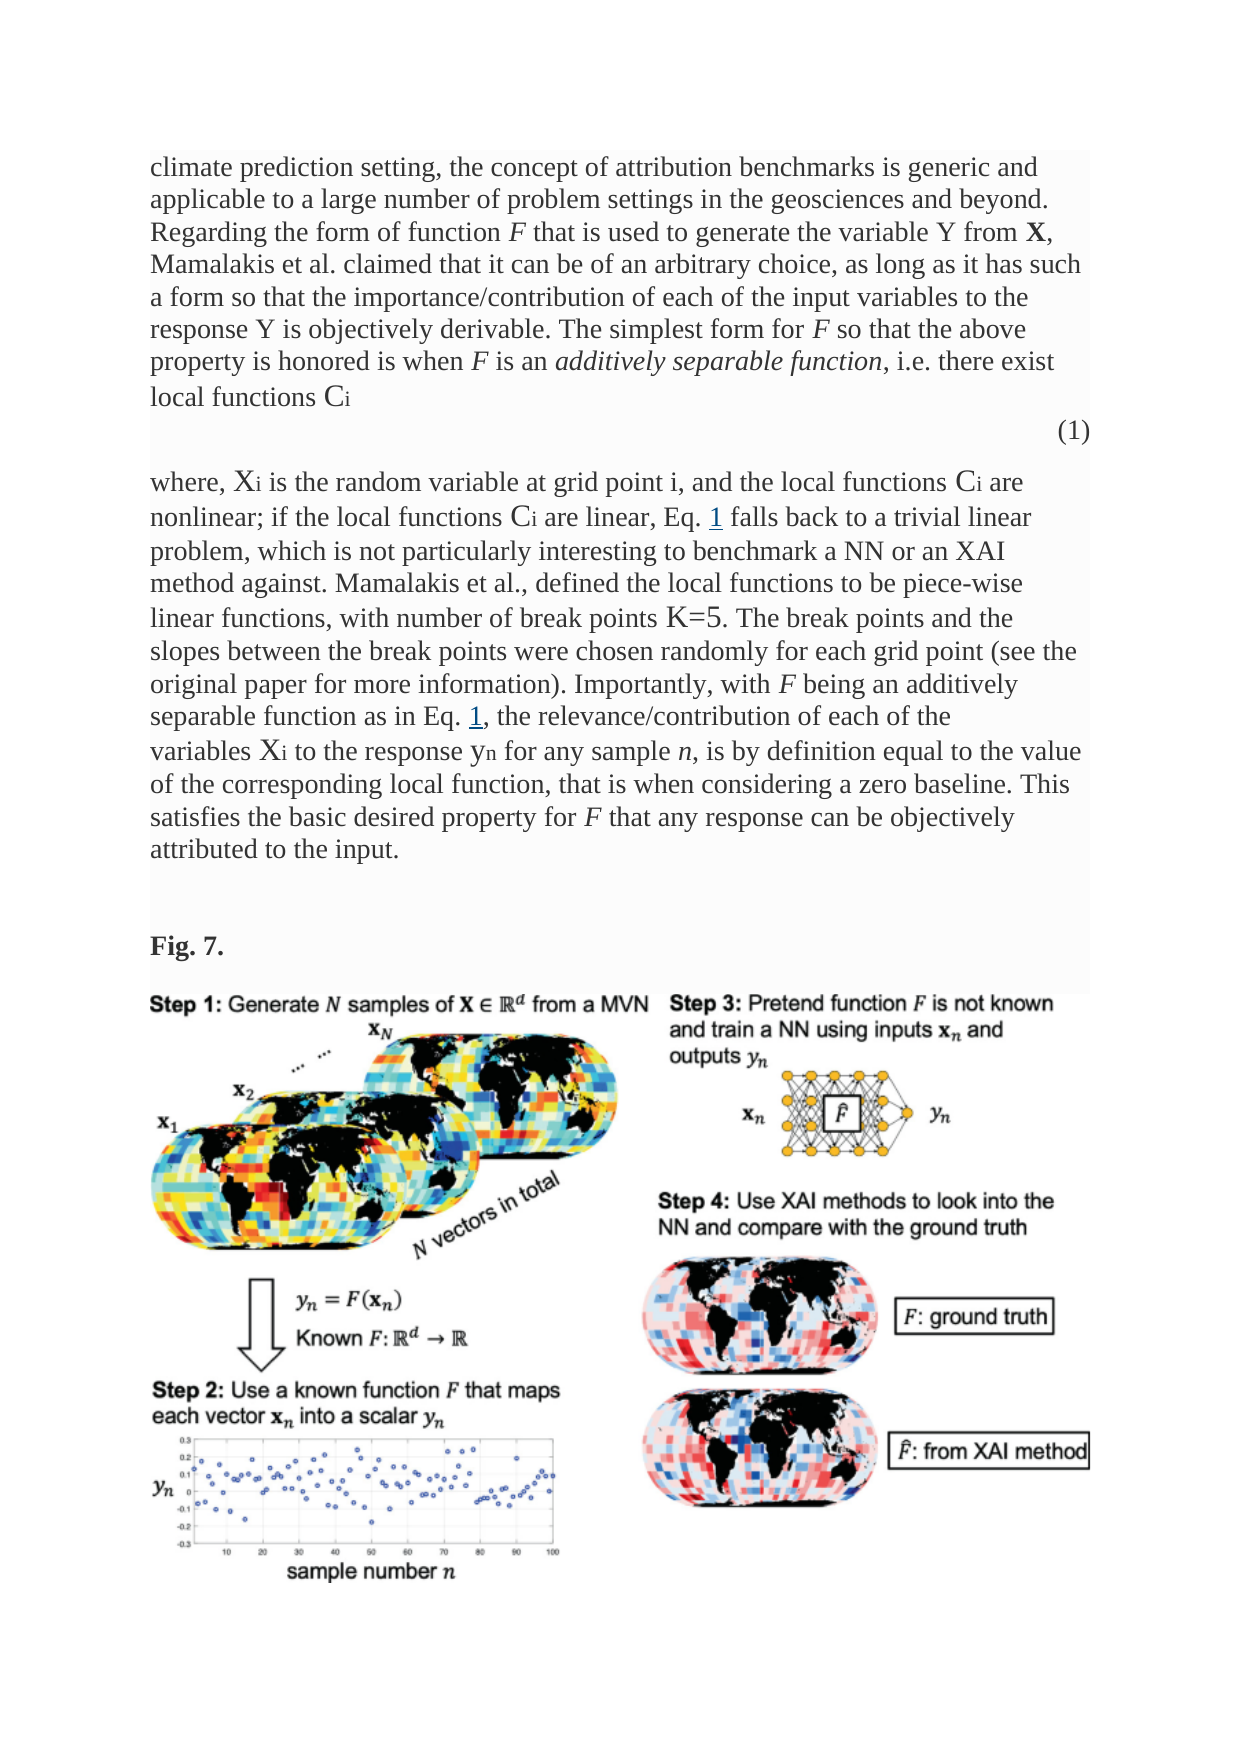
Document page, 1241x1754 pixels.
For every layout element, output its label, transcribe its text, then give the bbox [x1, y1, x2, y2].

picture [150, 994, 1091, 1583]
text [150, 150, 1090, 215]
text (1) [150, 413, 1090, 445]
text where, Xi is the random variable at grid point i, and the local functions Ci are nonlinear; if the local functions Ci are linear, Eq. 1 falls back to a trivial linear problem, which is not particularly interesting to benchmark a NN or an XAI method against. Mamalakis et al., defined the local functions to be piece-wise linear functions, with number of break points K=5. The break points and the slopes between the break points were chosen randomly for each grid point (see the original paper for more information). Importantly, with F being an additively separable function as in Eq. 1, the relevance/contribution of each of the variables Xi to the response yn for any sample n, is by definition equal to the value of the corresponding local function, that is when considering a zero baseline. This satisfies the basic desired property for F that any response can be objectively attributed to the input. [150, 462, 1090, 865]
text Fig. 7. [150, 929, 1090, 962]
text Regarding the form of function F that is used to generate the variable Y from X, Mamalakis et al. claimed that it can be of an arbitrary choice, as long as it has such a form so that the importance/contribution of each of the input variables to the response Y is objectively derivable. The simplest form for F so that the above property is honored is when F is an additively separable function, i.e. there exist local functions Ci [150, 215, 1090, 413]
